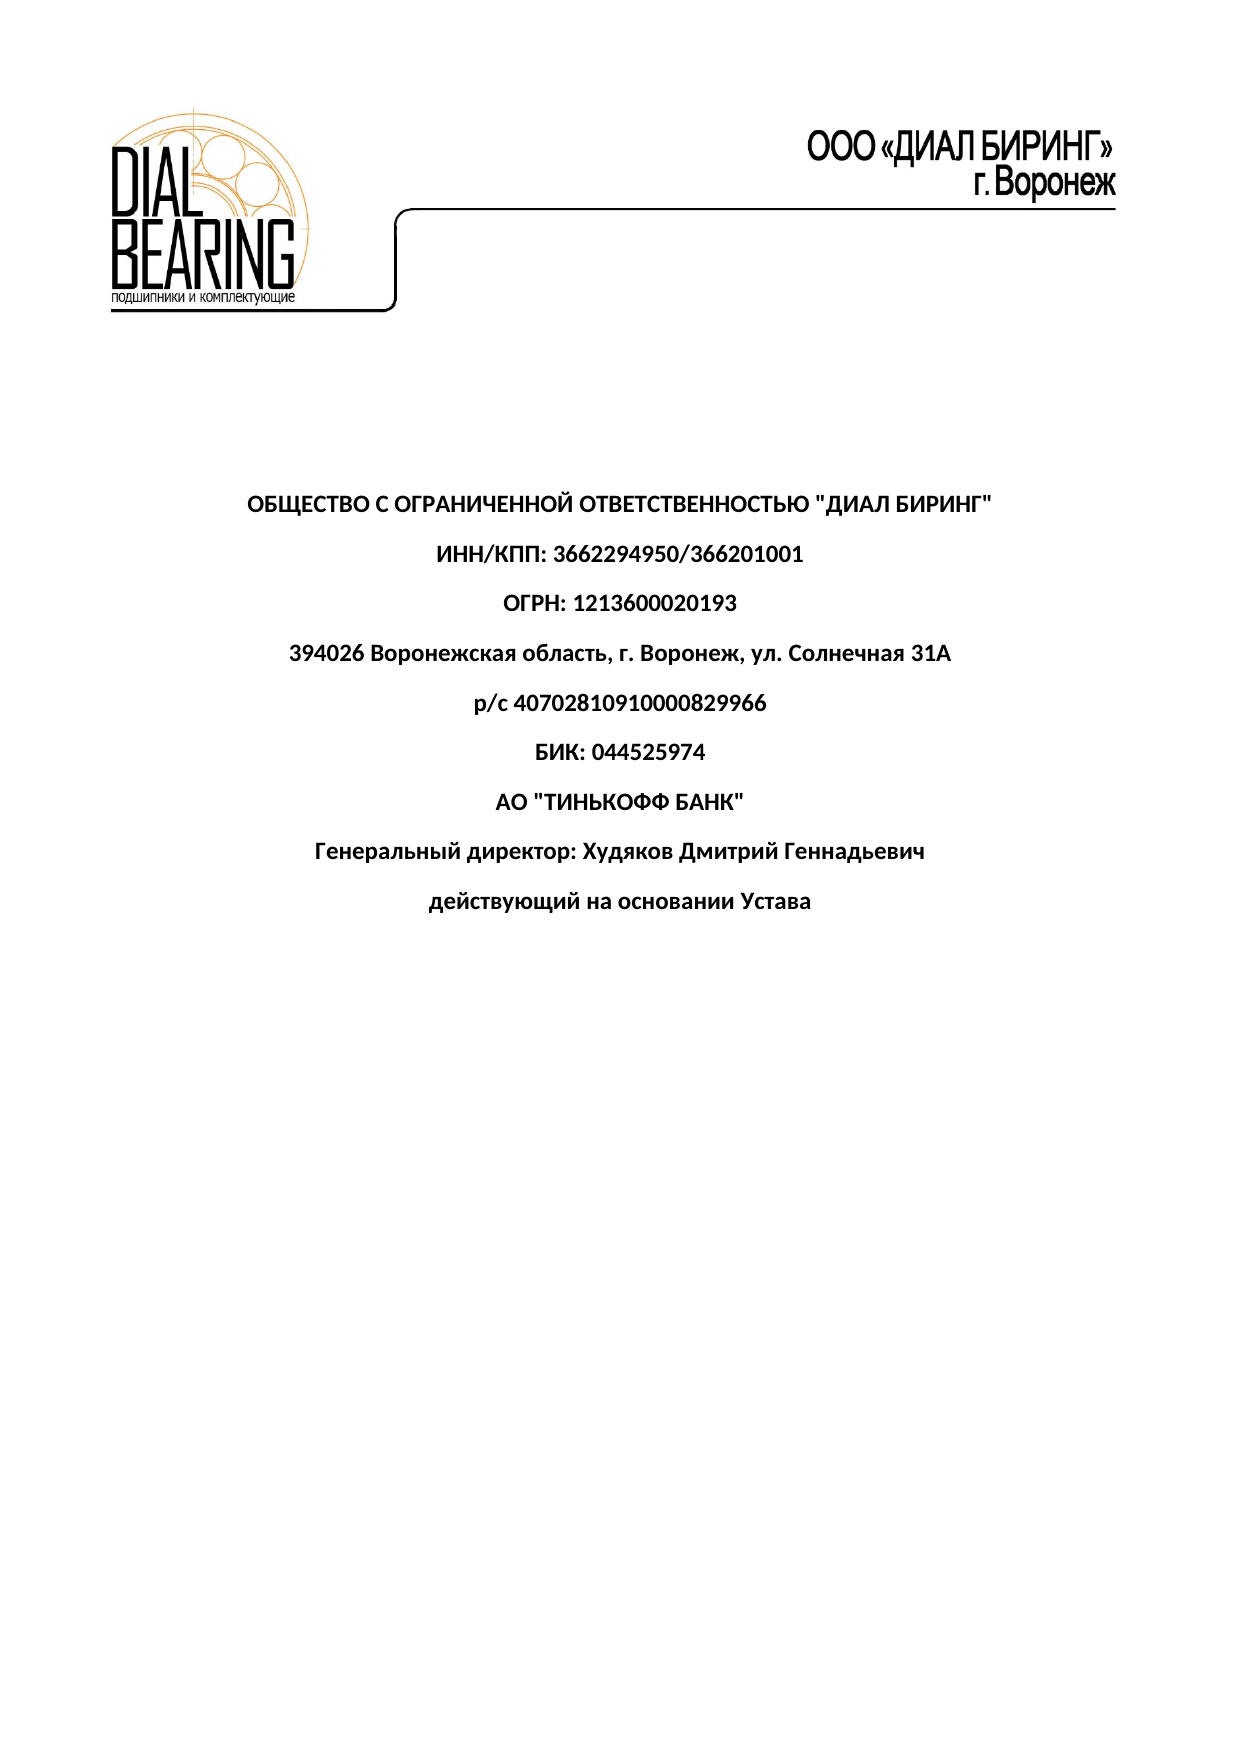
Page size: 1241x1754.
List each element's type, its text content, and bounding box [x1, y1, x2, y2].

text действующий на основании Устава [75, 885, 1165, 916]
text р/с 40702810910000829966 [75, 687, 1165, 717]
text Генеральный директор: Худяков Дмитрий Геннадьевич [75, 836, 1165, 866]
text 394026 Воронежская область, г. Воронеж, ул. Солнечная 31А [75, 637, 1165, 668]
text ОГРН: 1213600020193 [75, 588, 1165, 618]
text АО "ТИНЬКОФФ БАНК" [75, 786, 1165, 816]
text БИК: 044525974 [75, 736, 1165, 767]
picture [75, 75, 1161, 329]
text ОБЩЕСТВО С ОГРАНИЧЕННОЙ ОТВЕТСТВЕННОСТЬЮ "ДИАЛ БИРИНГ" [75, 488, 1165, 519]
text ИНН/КПП: 3662294950/366201001 [75, 538, 1165, 568]
